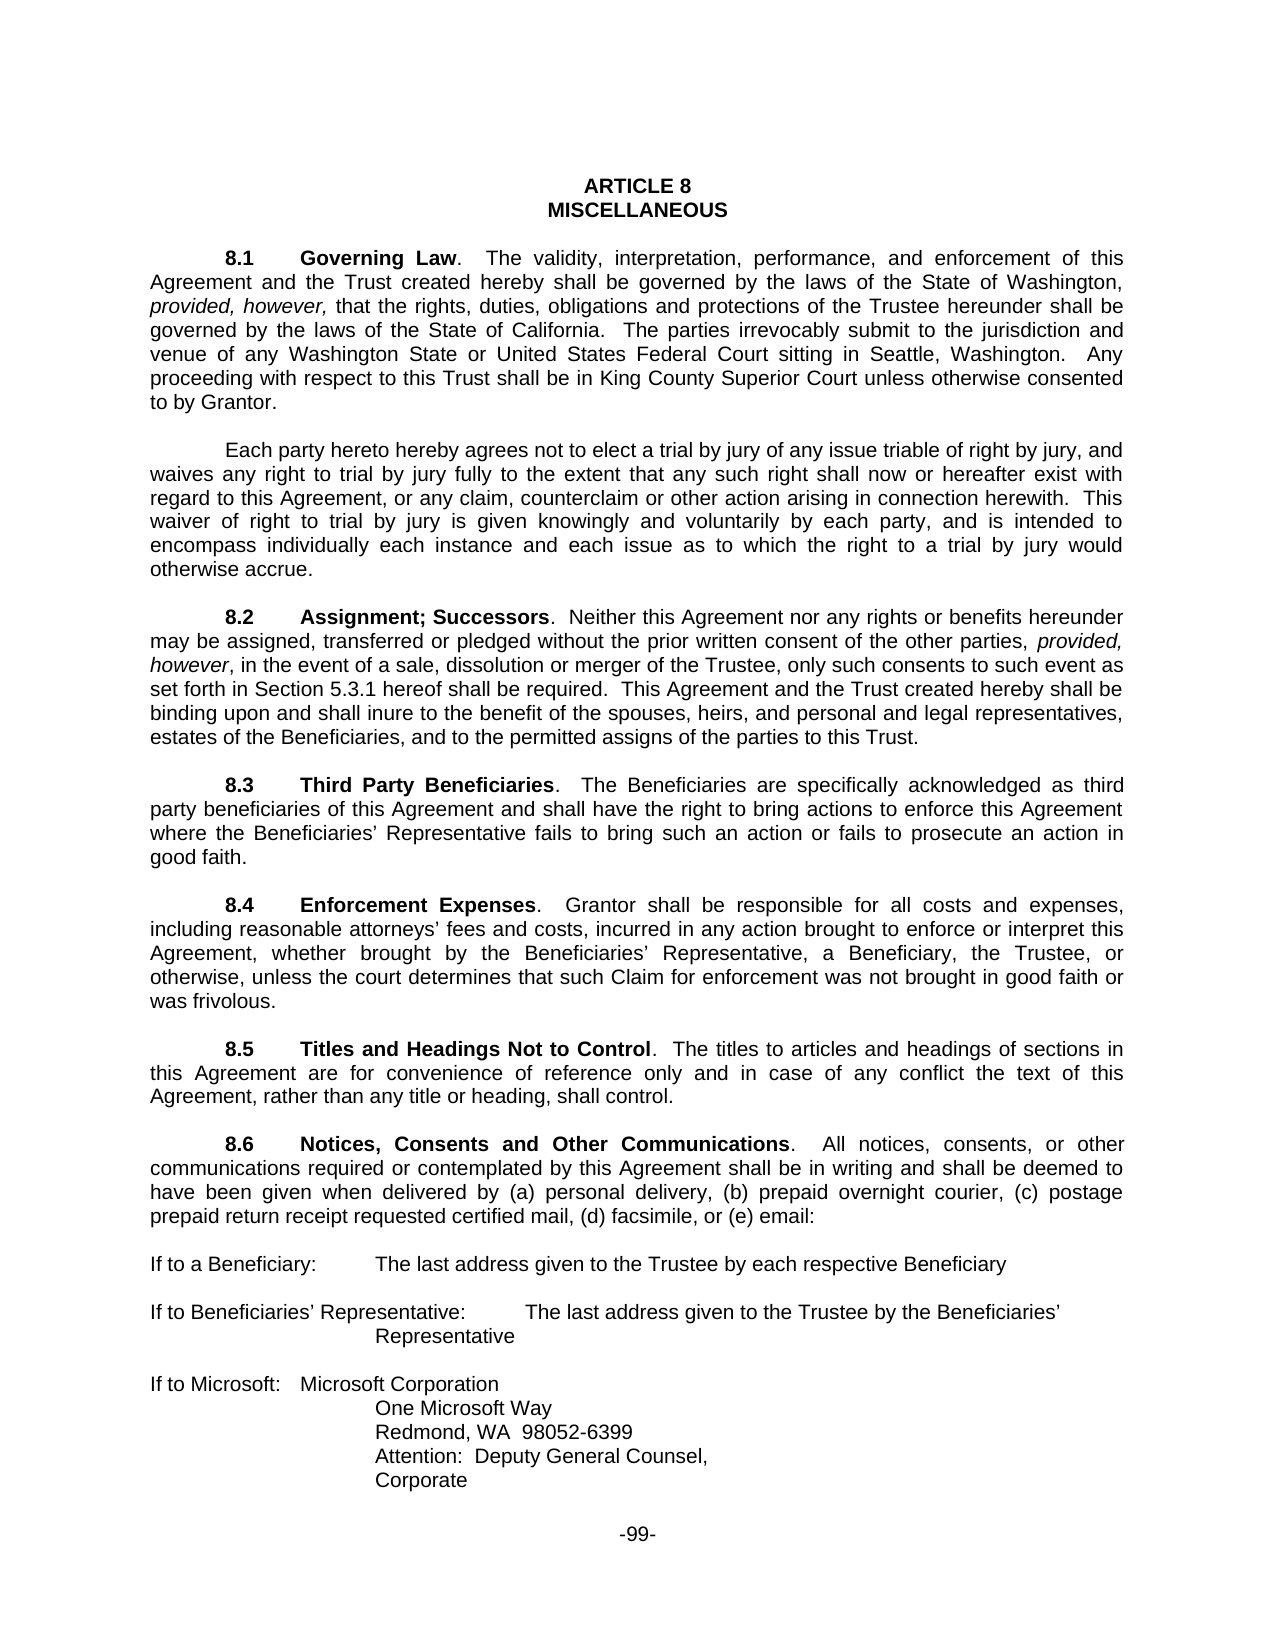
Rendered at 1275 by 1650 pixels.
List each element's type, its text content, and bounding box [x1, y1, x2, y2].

text ARTICLE 8 [150, 174, 1125, 198]
text Attention: Deputy General Counsel, [150, 1444, 1125, 1468]
text If to Beneficiaries’ Representative: The last address given to the Trustee by the Beneficiaries’ Representative [150, 1300, 1125, 1348]
text 8.6 Notices, Consents and Other Communications. All notices, consents, or other communications required or contemplated by this Agreement shall be in writing and shall be deemed to have been given when delivered by (a) personal delivery, (b) prepaid overnight courier, (c) postage prepaid return receipt requested certified mail, (d) facsimile, or (e) email: [150, 1132, 1125, 1228]
text 8.4 Enforcement Expenses. Grantor shall be responsible for all costs and expenses, including reasonable attorneys’ fees and costs, incurred in any action brought to enforce or interpret this Agreement, whether brought by the Beneficiaries’ Representative, a Beneficiary, the Trustee, or otherwise, unless the court determines that such Claim for enforcement was not brought in good faith or was frivolous. [150, 893, 1125, 1012]
text Redmond, WA 98052-6399 [150, 1420, 1125, 1444]
text Each party hereto hereby agrees not to elect a trial by jury of any issue triable of right by jury, and waives any right to trial by jury fully to the extent that any such right shall now or hereafter exist with regard to this Agreement, or any claim, counterclaim or other action arising in connection herewith. This waiver of right to trial by jury is given knowingly and voluntarily by each party, and is intended to encompass individually each instance and each issue as to which the right to a trial by jury would otherwise accrue. [150, 437, 1125, 581]
text 8.5 Titles and Headings Not to Control. The titles to articles and headings of sections in this Agreement are for convenience of reference only and in case of any conflict the text of this Agreement, rather than any title or heading, shall control. [150, 1036, 1125, 1108]
text If to Microsoft: Microsoft Corporation [150, 1372, 1125, 1396]
text If to a Beneficiary: The last address given to the Trustee by each respective Beneficiary [150, 1252, 1125, 1276]
text 8.1 Governing Law. The validity, interpretation, performance, and enforcement of this Agreement and the Trust created hereby shall be governed by the laws of the State of Washington, provided, however, that the rights, duties, obligations and protections of the Trustee hereunder shall be governed by the laws of the State of California. The parties irrevocably submit to the jurisdiction and venue of any Washington State or United States Federal Court sitting in Seattle, Washington. Any proceeding with respect to this Trust shall be in King County Superior Court unless otherwise consented to by Grantor. [150, 246, 1125, 413]
text One Microsoft Way [150, 1396, 1125, 1420]
text 8.2 Assignment; Successors. Neither this Agreement nor any rights or benefits hereunder may be assigned, transferred or pledged without the prior written consent of the other parties, provided, however, in the event of a sale, dissolution or merger of the Trustee, only such consents to such event as set forth in Section 5.3.1 hereof shall be required. This Agreement and the Trust created hereby shall be binding upon and shall inure to the benefit of the spouses, heirs, and personal and legal representatives, estates of the Beneficiaries, and to the permitted assigns of the parties to this Trust. [150, 605, 1125, 749]
text MISCELLANEOUS [150, 198, 1125, 222]
text Corporate [150, 1468, 1125, 1492]
text 8.3 Third Party Beneficiaries. The Beneficiaries are specifically acknowledged as third party beneficiaries of this Agreement and shall have the right to bring actions to enforce this Agreement where the Beneficiaries’ Representative fails to bring such an action or fails to prosecute an action in good faith. [150, 773, 1125, 869]
